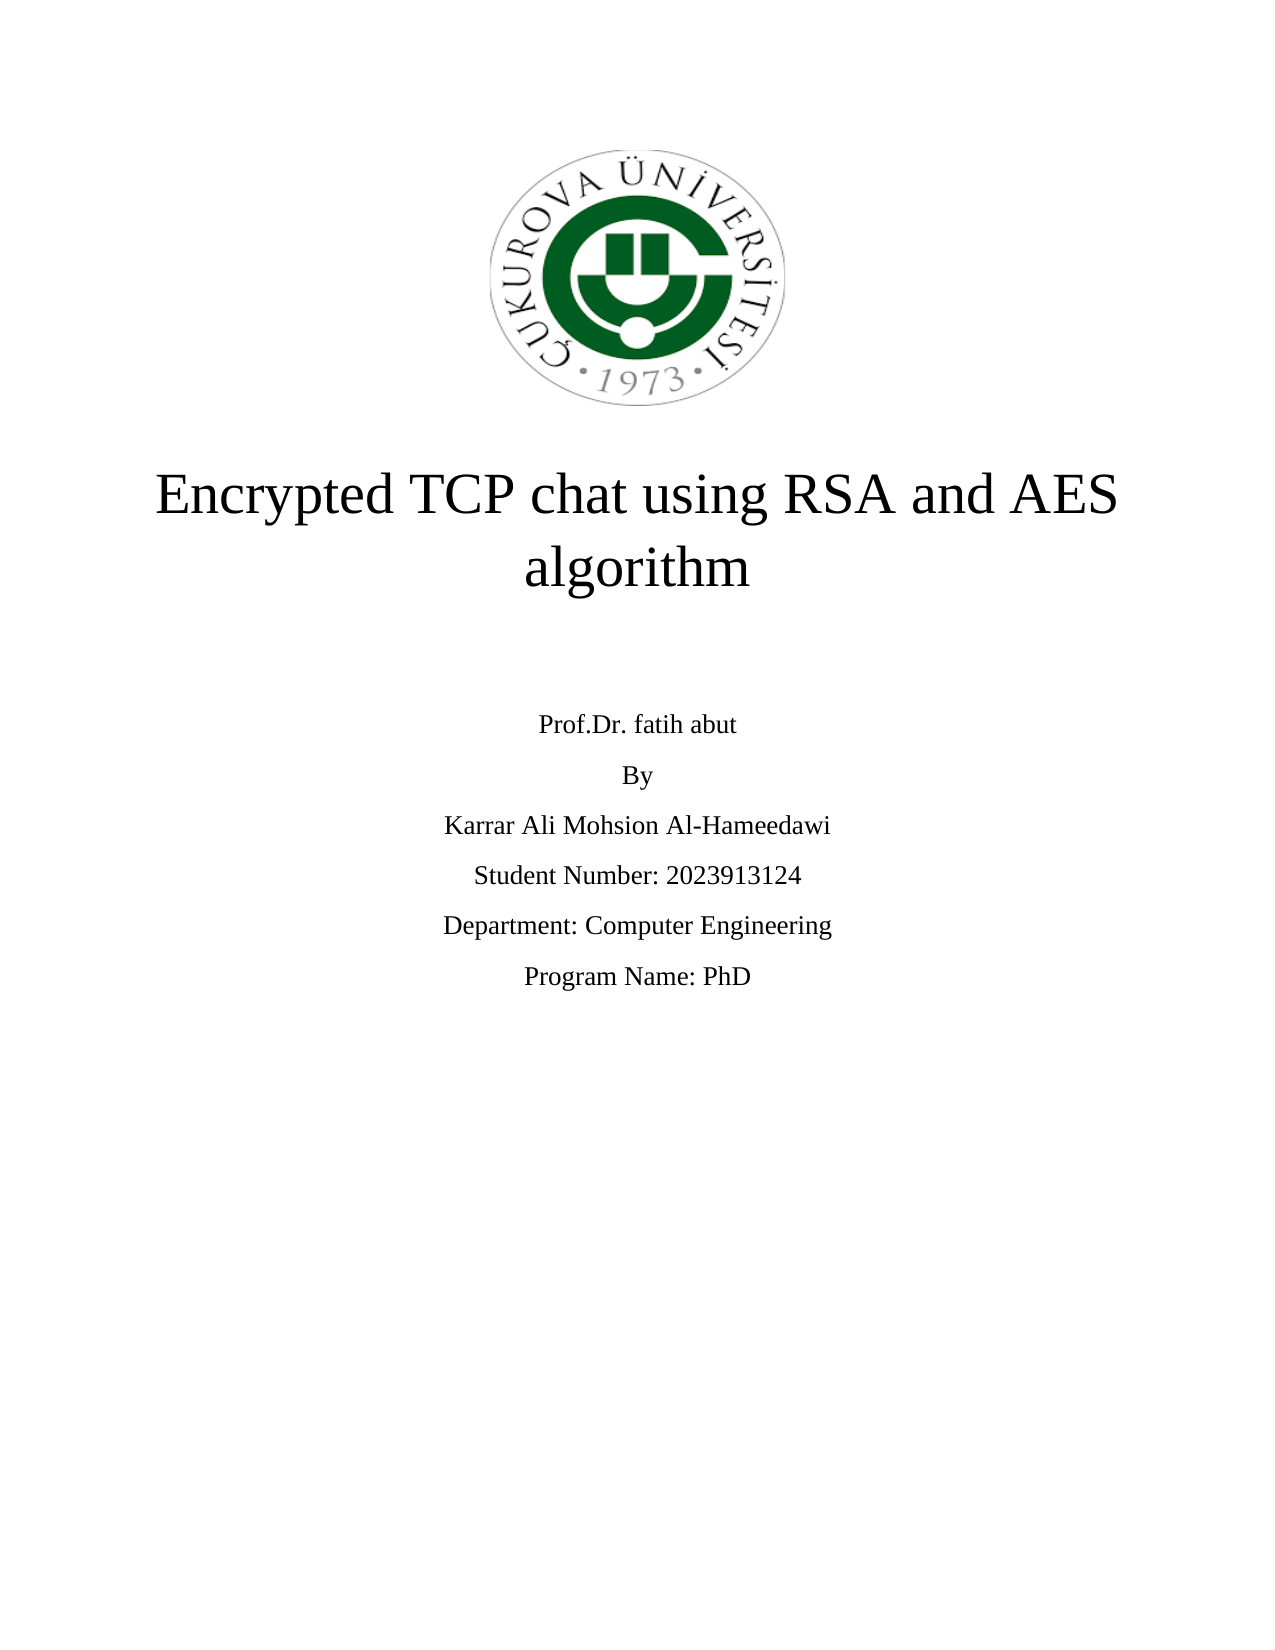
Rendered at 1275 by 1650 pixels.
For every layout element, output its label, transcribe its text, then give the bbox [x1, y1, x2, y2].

text Student Number: 2023913124 [150, 859, 1125, 890]
text Department: Computer Engineering [150, 909, 1125, 941]
text Program Name: PhD [150, 960, 1125, 991]
text Prof.Dr. fatih abut [150, 709, 1125, 740]
text Encrypted TCP chat using RSA and AES algorithm [150, 459, 1125, 599]
text Karrar Ali Mohsion Al-Hameedawi [150, 809, 1125, 840]
picture [489, 150, 786, 406]
text By [150, 759, 1125, 790]
